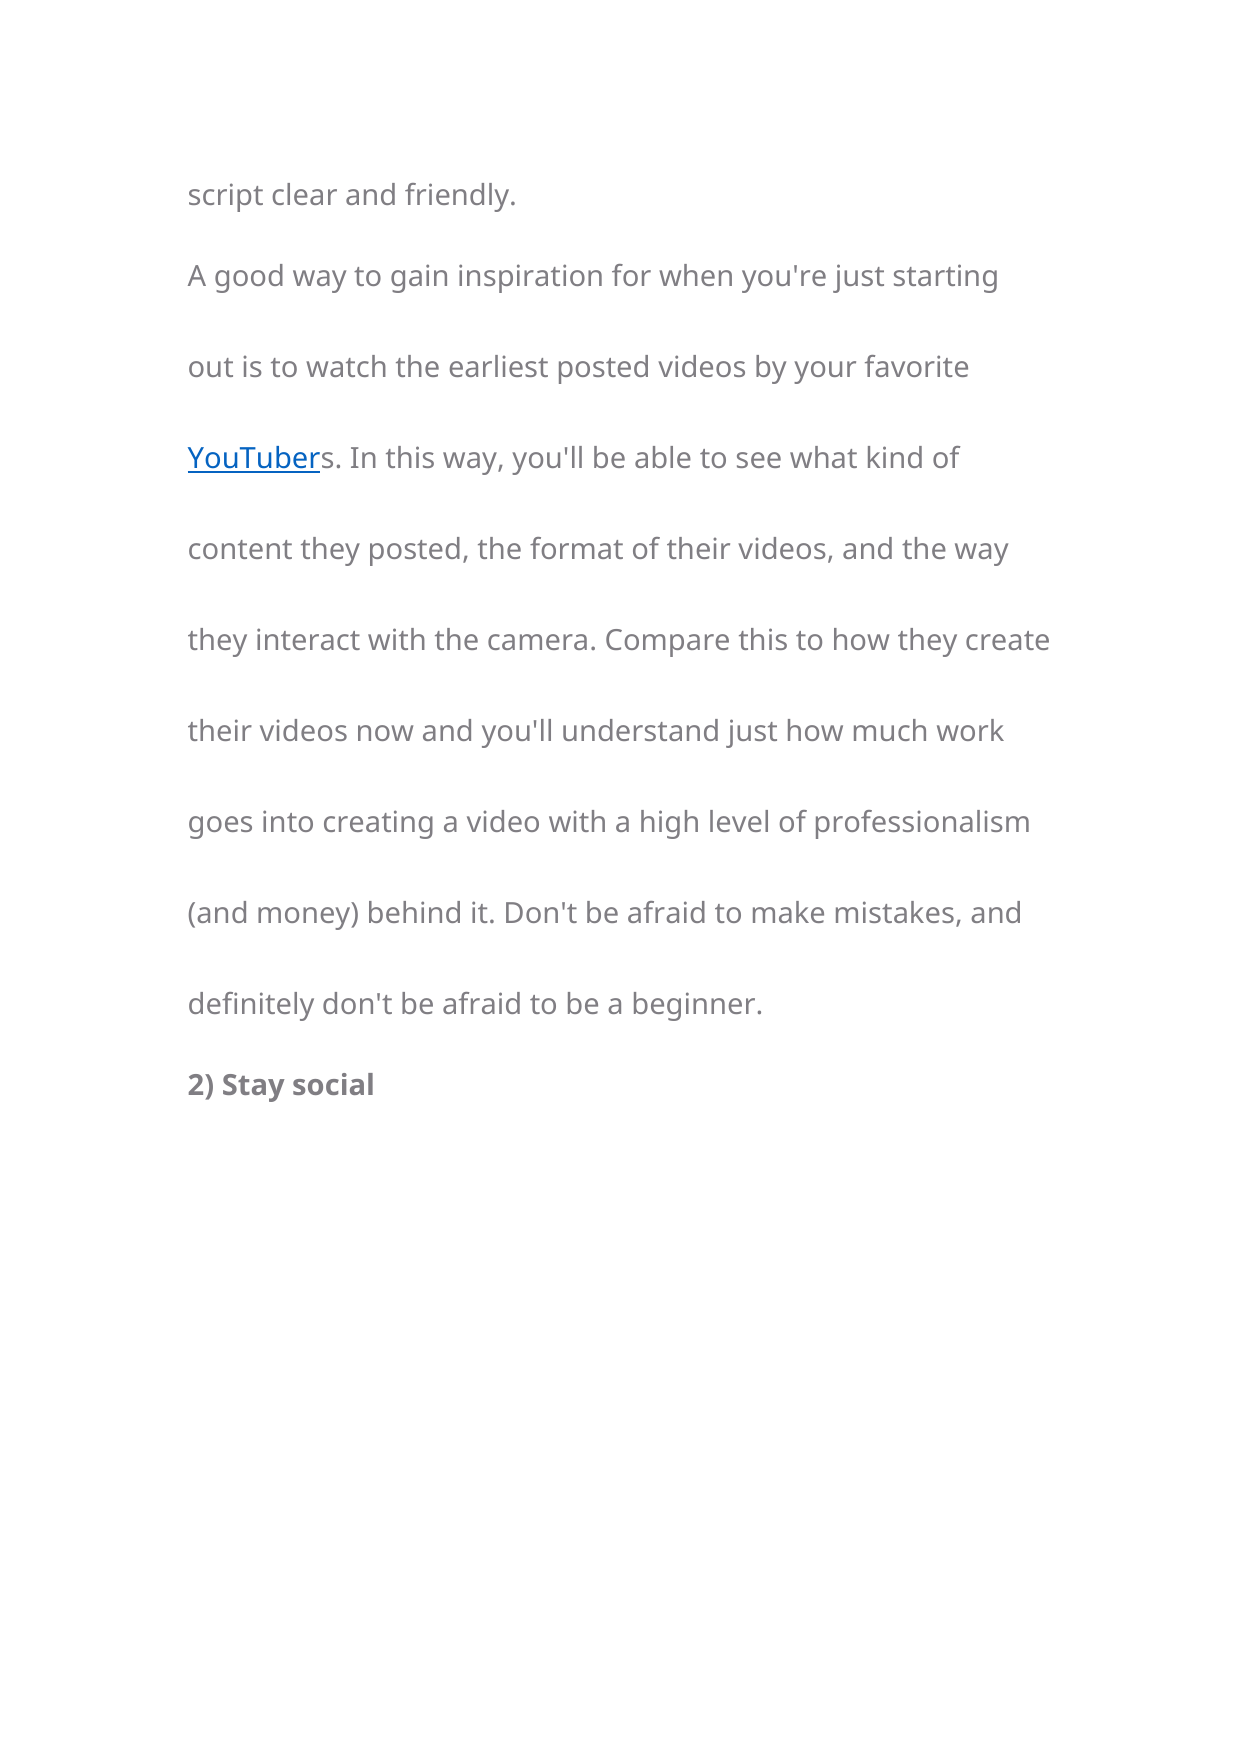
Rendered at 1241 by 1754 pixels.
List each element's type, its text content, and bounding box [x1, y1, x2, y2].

text A good way to gain inspiration for when you're just starting out is to watch the earliest posted videos by your favorite YouTubers. In this way, you'll be able to see what kind of content they posted, the format of their videos, and the way they interact with the camera. Compare this to how they create their videos now and you'll understand just how much work goes into creating a video with a high level of professionalism (and money) behind it. Don't be afraid to make mistakes, and definitely don't be afraid to be a beginner. [187, 243, 1053, 1035]
text 2) Stay social [187, 1051, 1053, 1116]
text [187, 162, 1053, 227]
